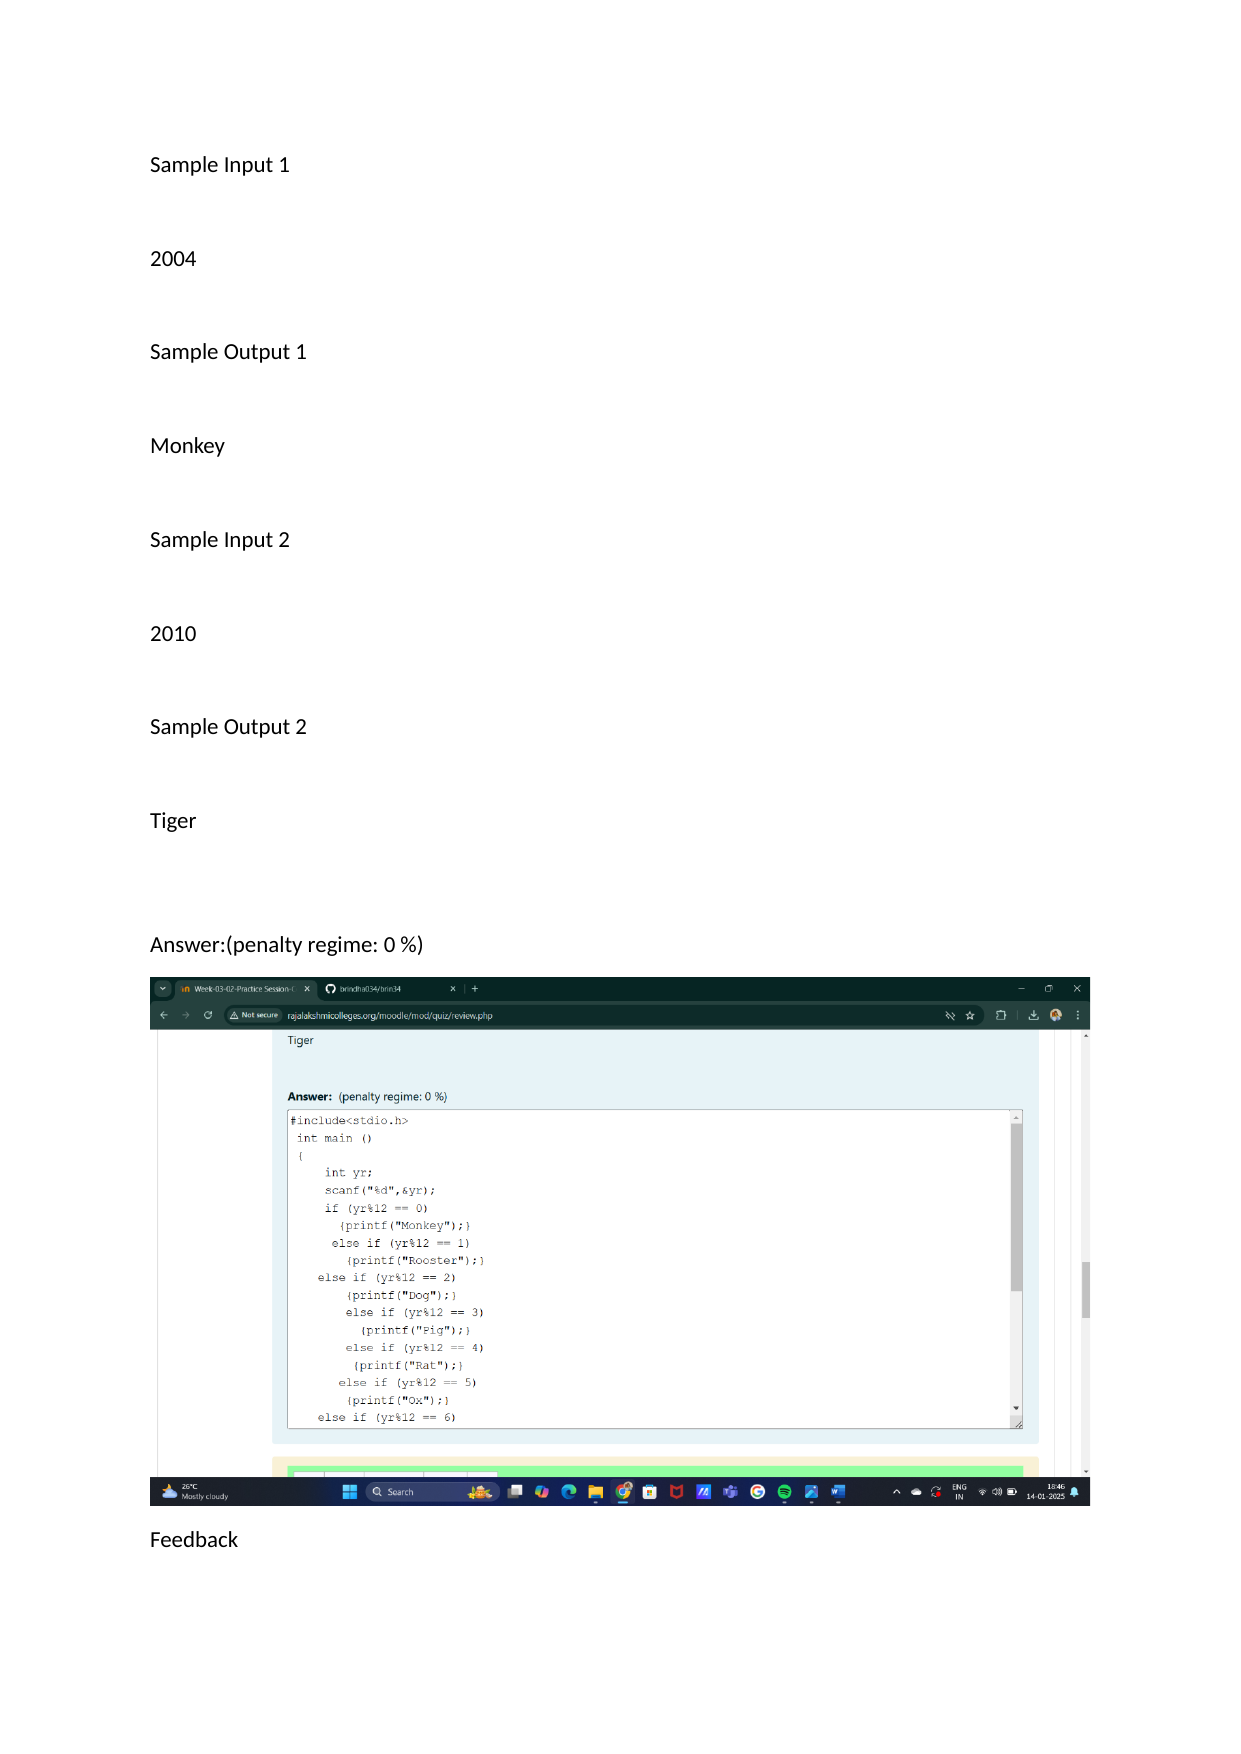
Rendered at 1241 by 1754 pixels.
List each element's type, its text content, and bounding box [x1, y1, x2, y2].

text Monkey [150, 431, 1090, 459]
text 2004 [150, 244, 1090, 272]
text Sample Input 2 [150, 525, 1090, 553]
text Answer:(penalty regime: 0 %) [150, 930, 1090, 958]
text Sample Output 1 [150, 337, 1090, 366]
text Feedback [150, 1525, 1090, 1553]
text 2010 [150, 619, 1090, 647]
text Sample Input 1 [150, 150, 1090, 178]
text Sample Output 2 [150, 712, 1090, 741]
picture [150, 977, 1091, 1506]
text Tiger [150, 806, 1090, 834]
